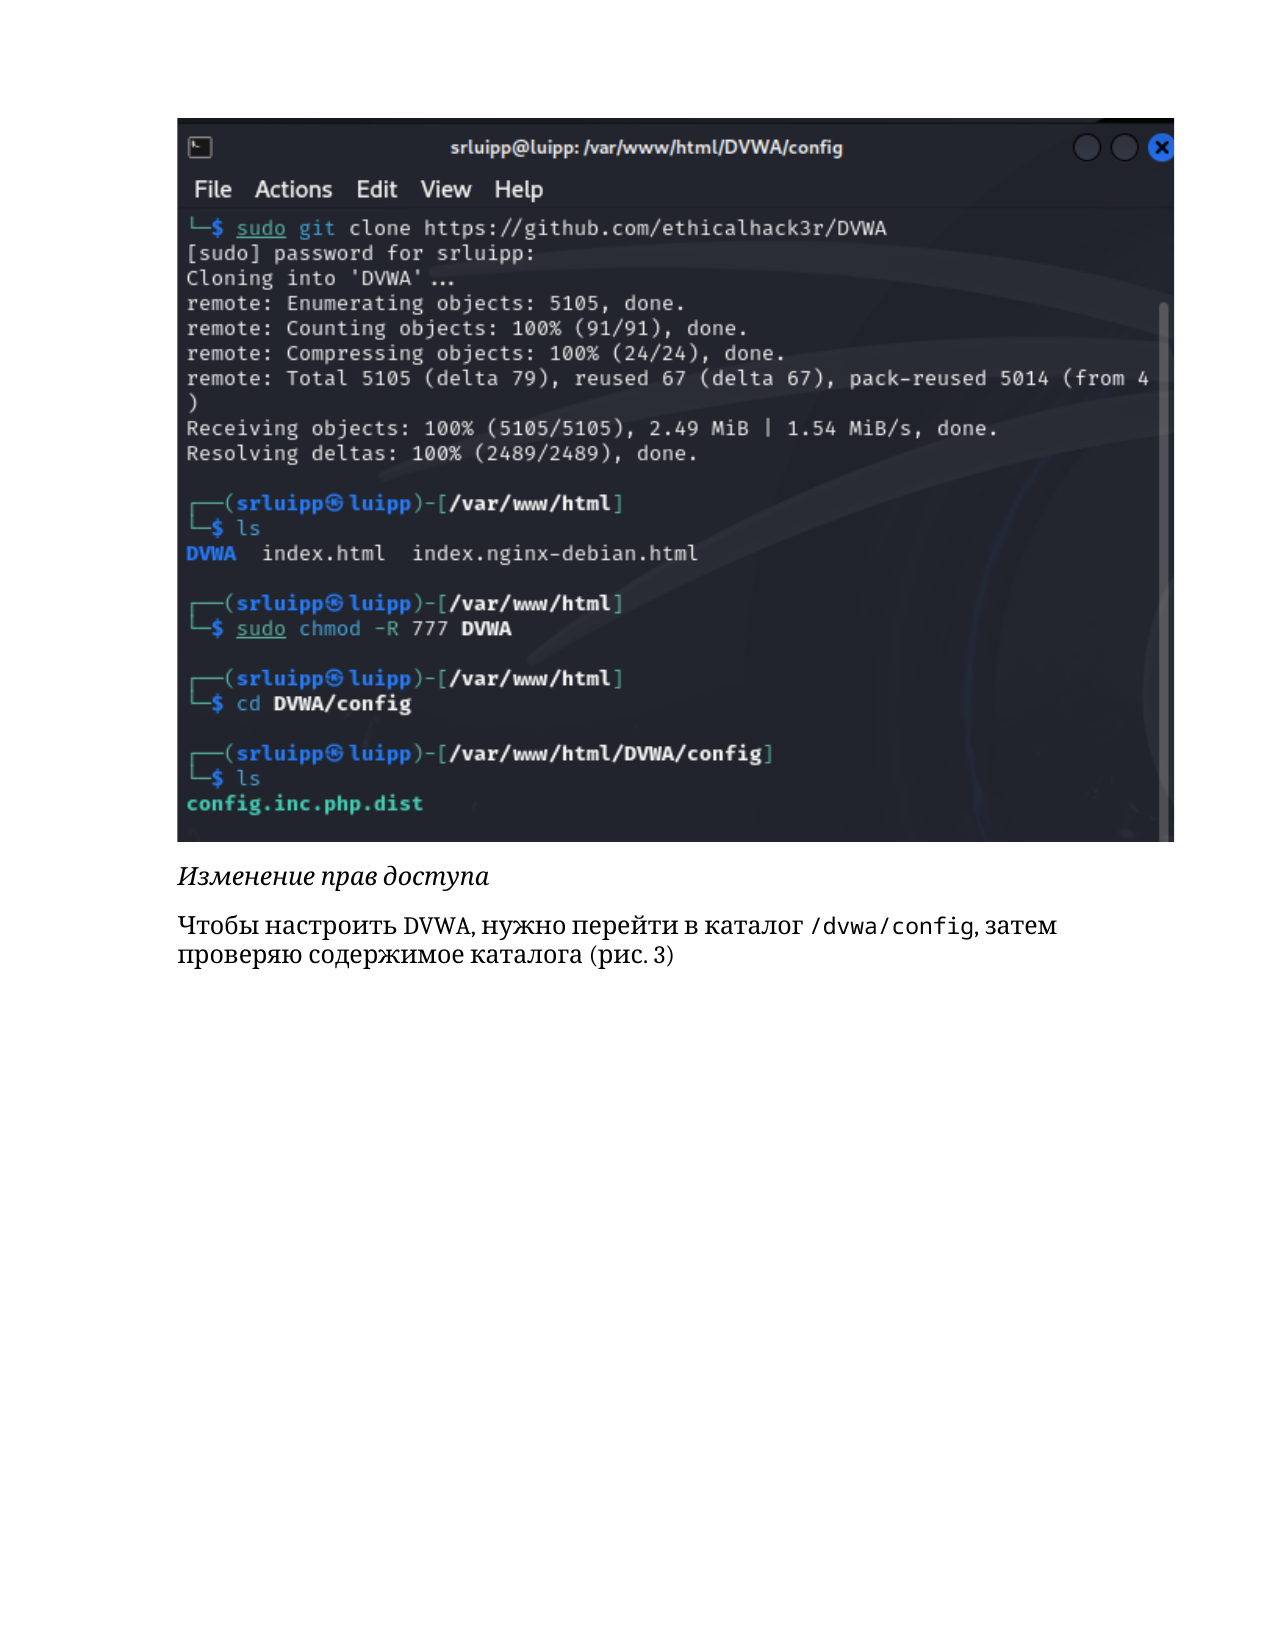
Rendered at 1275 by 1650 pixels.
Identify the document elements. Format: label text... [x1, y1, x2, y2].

text Чтобы настроить DVWA, нужно перейти в каталог /dvwa/config, затем проверяю содержимое каталога (рис. 3) [177, 910, 1186, 970]
text Изменение прав доступа [177, 862, 1186, 891]
picture [177, 118, 1175, 842]
